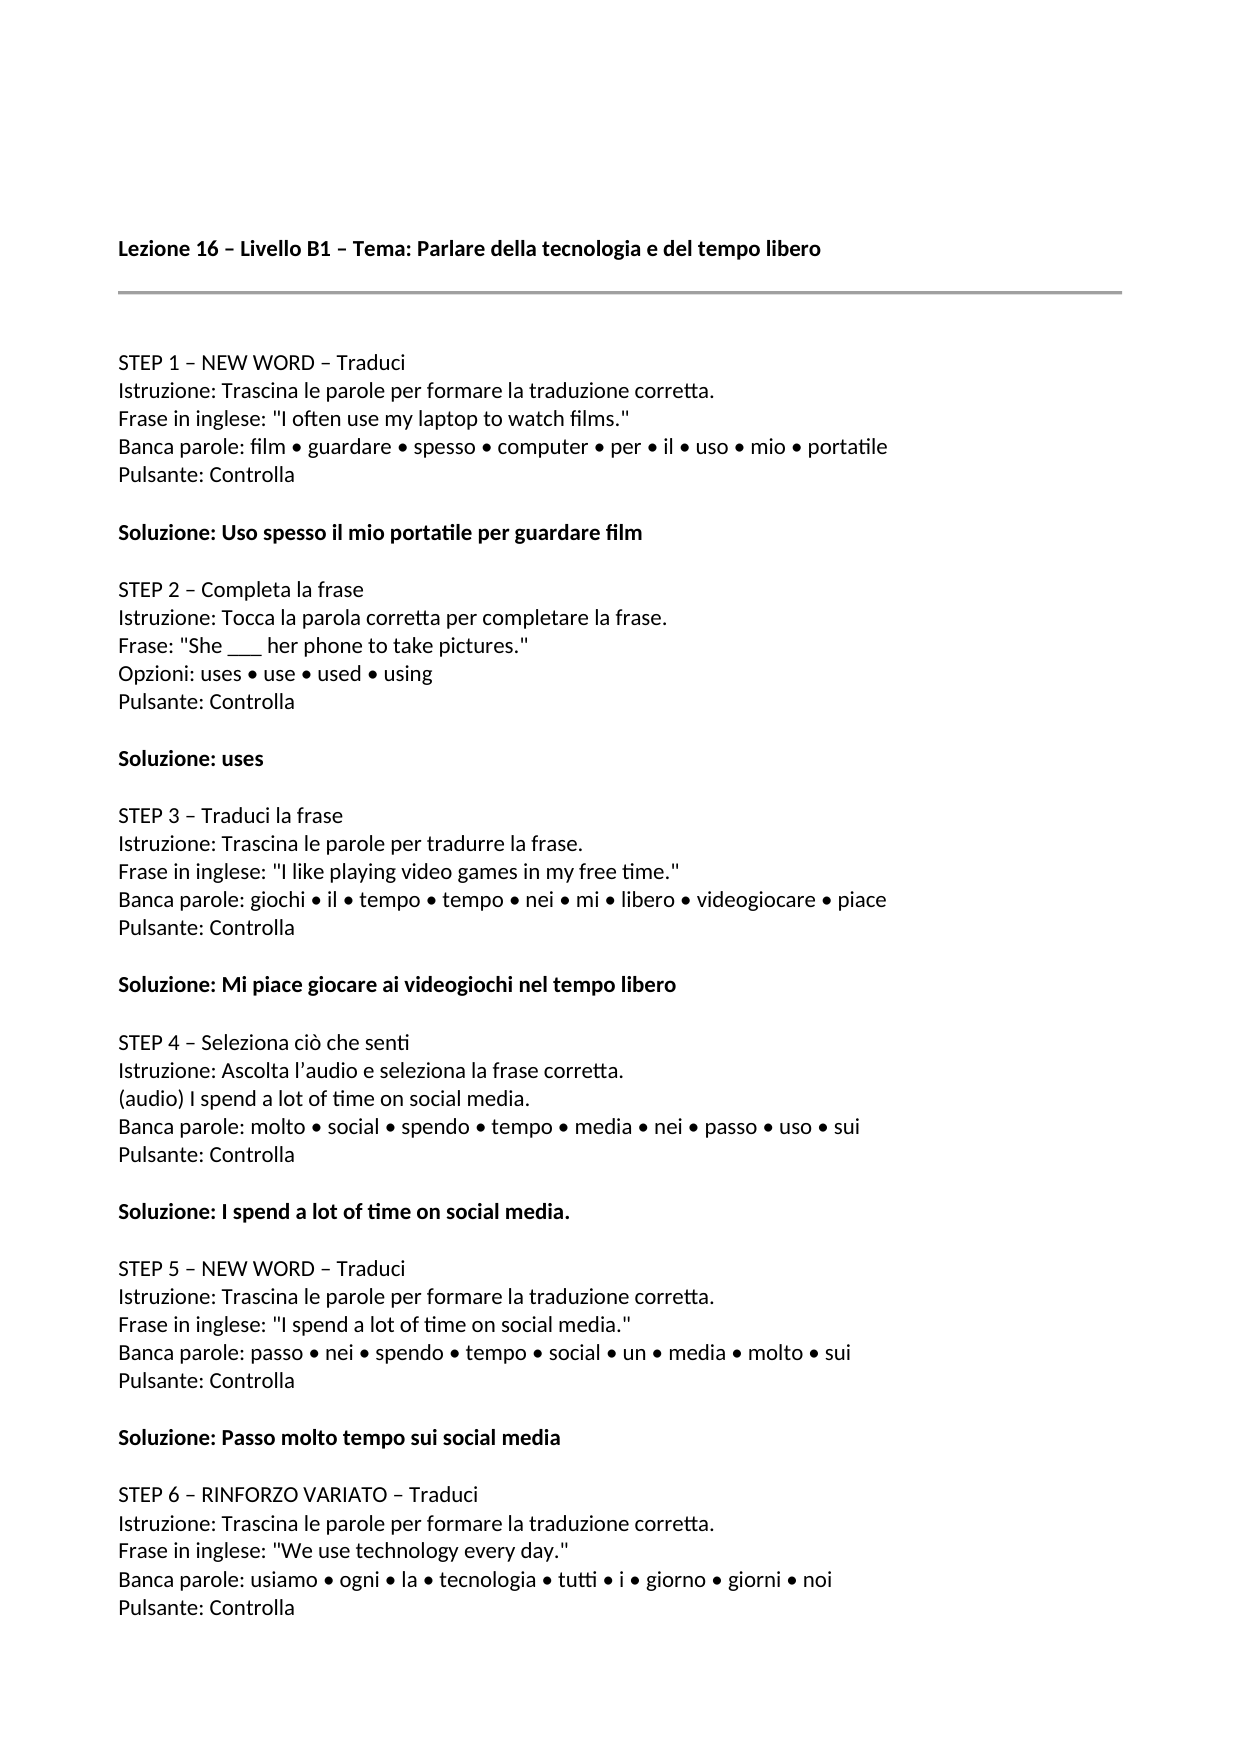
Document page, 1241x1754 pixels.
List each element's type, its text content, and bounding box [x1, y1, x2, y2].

text Lezione 16 – Livello B1 – Tema: Parlare della tecnologia e del tempo libero [118, 234, 1122, 262]
text Soluzione: Mi piace giocare ai videogiochi nel tempo libero [118, 971, 1122, 998]
text Soluzione: uses [118, 744, 1122, 772]
text STEP 4 – Seleziona ciò che senti Istruzione: Ascolta l’audio e seleziona la frase corretta. (audio) I spend a lot of time on social media. Banca parole: molto • social • spendo • tempo • media • nei • passo • uso • sui Pulsante: Controlla [118, 1028, 1122, 1168]
text STEP 3 – Traduci la frase Istruzione: Trascina le parole per tradurre la frase. Frase in inglese: "I like playing video games in my free time." Banca parole: giochi • il • tempo • tempo • nei • mi • libero • videogiocare • piace Pulsante: Controlla [118, 801, 1122, 941]
text Soluzione: Uso spesso il mio portatile per guardare film [118, 518, 1122, 546]
text STEP 1 – NEW WORD – Traduci Istruzione: Trascina le parole per formare la traduzione corretta. Frase in inglese: "I often use my laptop to watch films." Banca parole: film • guardare • spesso • computer • per • il • uso • mio • portatile Pulsante: Controlla [118, 348, 1122, 488]
text STEP 5 – NEW WORD – Traduci Istruzione: Trascina le parole per formare la traduzione corretta. Frase in inglese: "I spend a lot of time on social media." Banca parole: passo • nei • spendo • tempo • social • un • media • molto • sui Pulsante: Controlla [118, 1254, 1122, 1394]
text Soluzione: Passo molto tempo sui social media [118, 1423, 1122, 1451]
text Soluzione: I spend a lot of time on social media. [118, 1197, 1122, 1225]
text STEP 6 – RINFORZO VARIATO – Traduci Istruzione: Trascina le parole per formare la traduzione corretta. Frase in inglese: "We use technology every day." Banca parole: usiamo • ogni • la • tecnologia • tutti • i • giorno • giorni • noi Pulsante: Controlla [118, 1481, 1122, 1621]
text STEP 2 – Completa la frase Istruzione: Tocca la parola corretta per completare la frase. Frase: "She ___ her phone to take pictures." Opzioni: uses • use • used • using Pulsante: Controlla [118, 575, 1122, 715]
